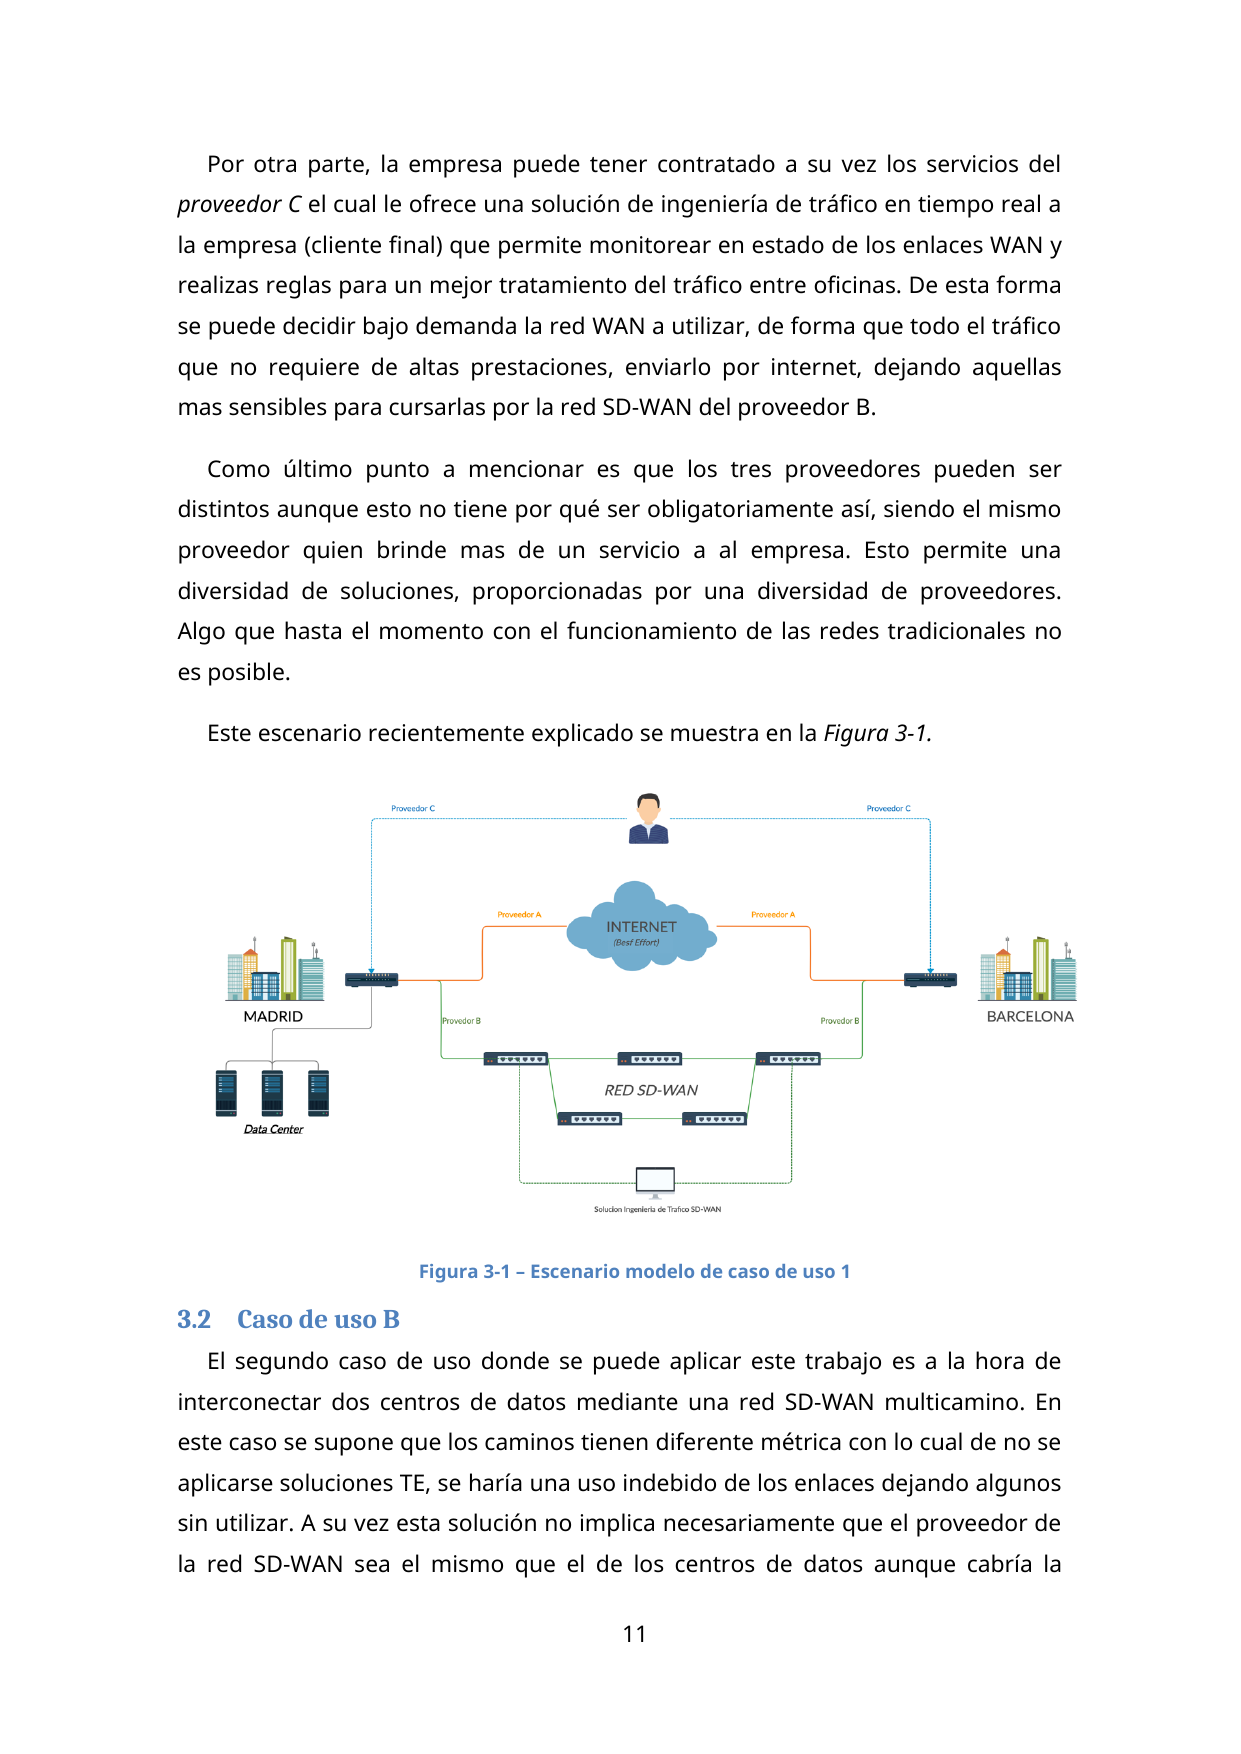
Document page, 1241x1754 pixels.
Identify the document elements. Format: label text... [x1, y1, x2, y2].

text Como último punto a mencionar es que los tres proveedores pueden ser distintos aunque esto no tiene por qué ser obligatoriamente así, siendo el mismo proveedor quien brinde mas de un servicio a al empresa. Esto permite una diversidad de soluciones, proporcionadas por una diversidad de proveedores. Algo que hasta el momento con el funcionamiento de las redes tradicionales no es posible. [177, 453, 1063, 687]
text Figura 3-1 – Escenario modelo de caso de uso 1 [177, 1258, 1063, 1284]
subtitle Caso de uso B [177, 1304, 1063, 1336]
picture [206, 778, 1093, 1228]
text Por otra parte, la empresa puede tener contratado a su vez los servicios del proveedor C el cual le ofrece una solución de ingeniería de tráfico en tiempo real a la empresa (cliente final) que permite monitorear en estado de los enlaces WAN y realizas reglas para un mejor tratamiento del tráfico entre oficinas. De esta forma se puede decidir bajo demanda la red WAN a utilizar, de forma que todo el tráfico que no requiere de altas prestaciones, enviarlo por internet, dejando aquellas mas sensibles para cursarlas por la red SD-WAN del proveedor B. [177, 148, 1063, 423]
text Este escenario recientemente explicado se muestra en la Figura 3-1. [177, 717, 1063, 749]
